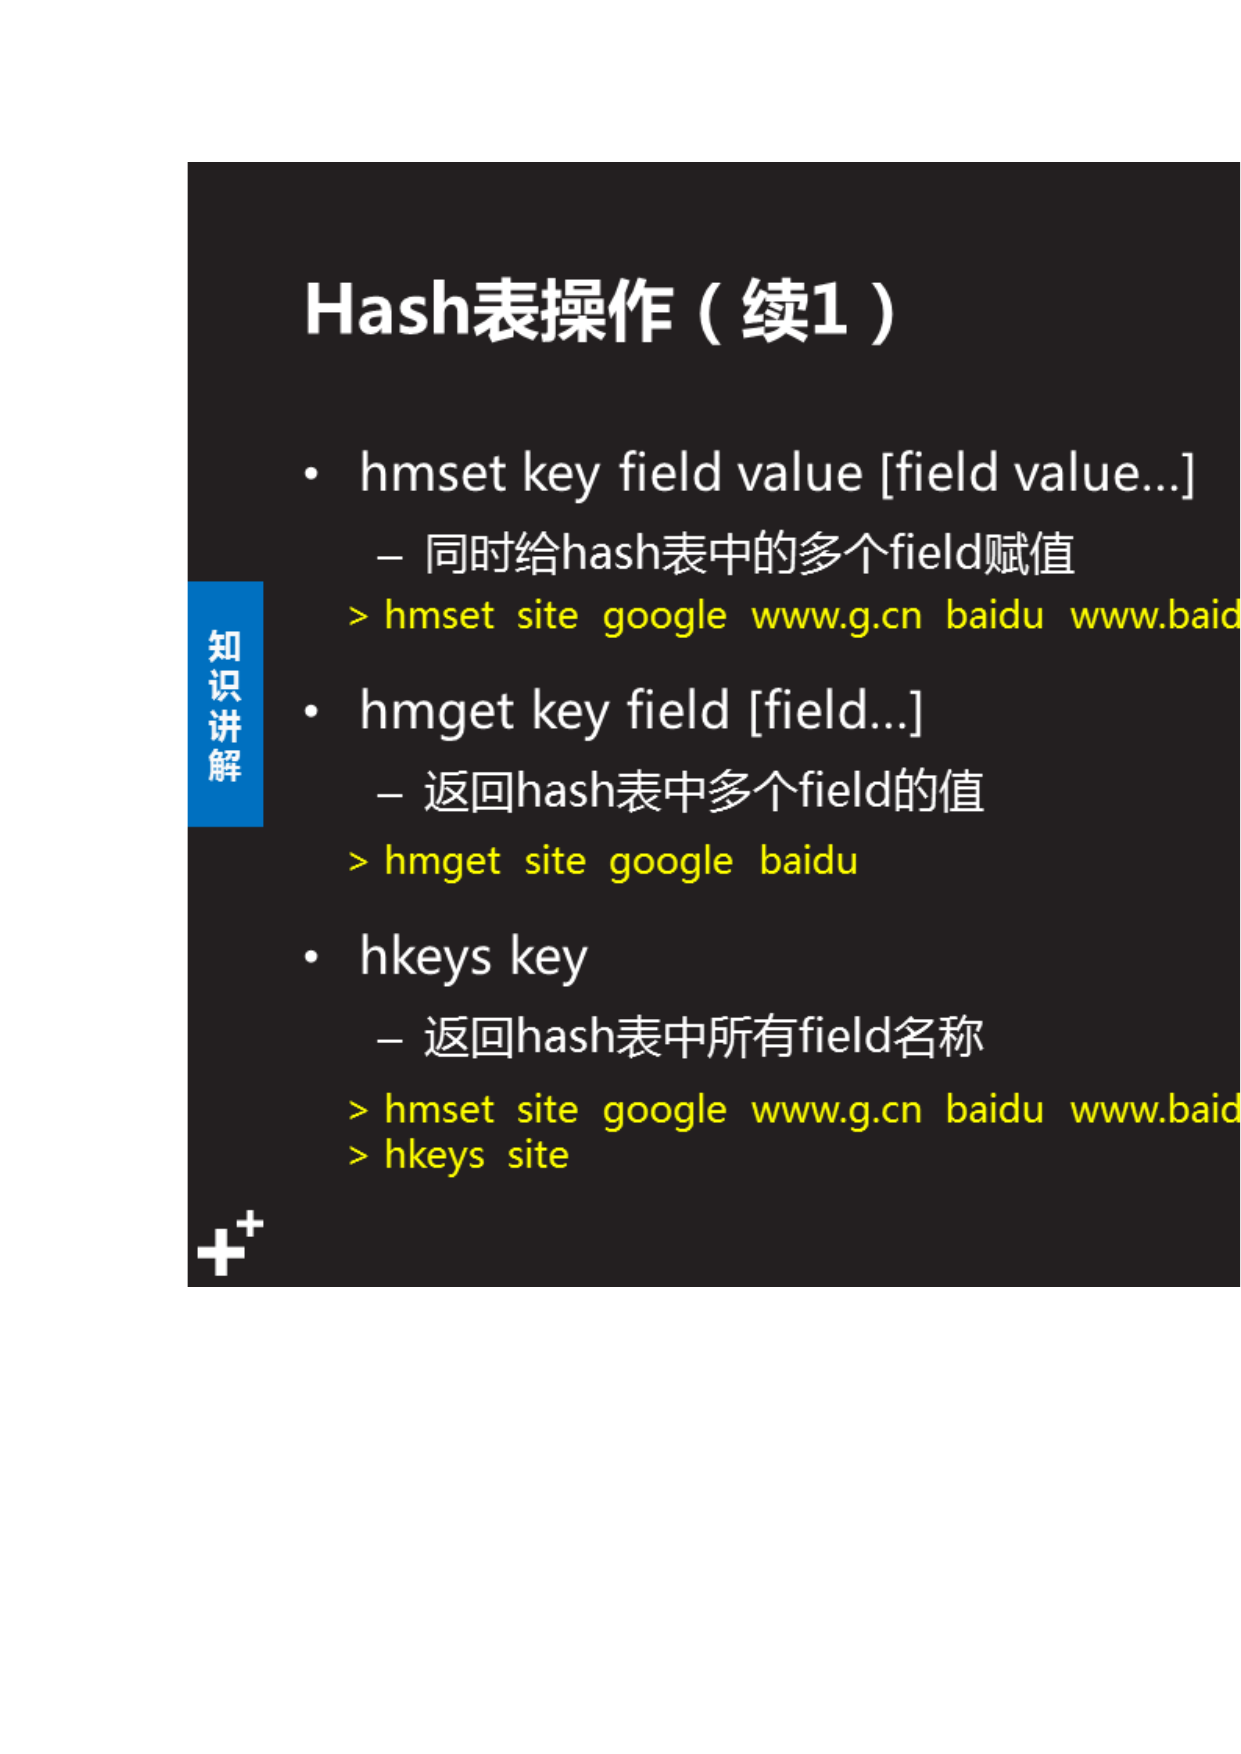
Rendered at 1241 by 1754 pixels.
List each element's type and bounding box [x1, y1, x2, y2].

picture [187, 162, 1241, 1287]
